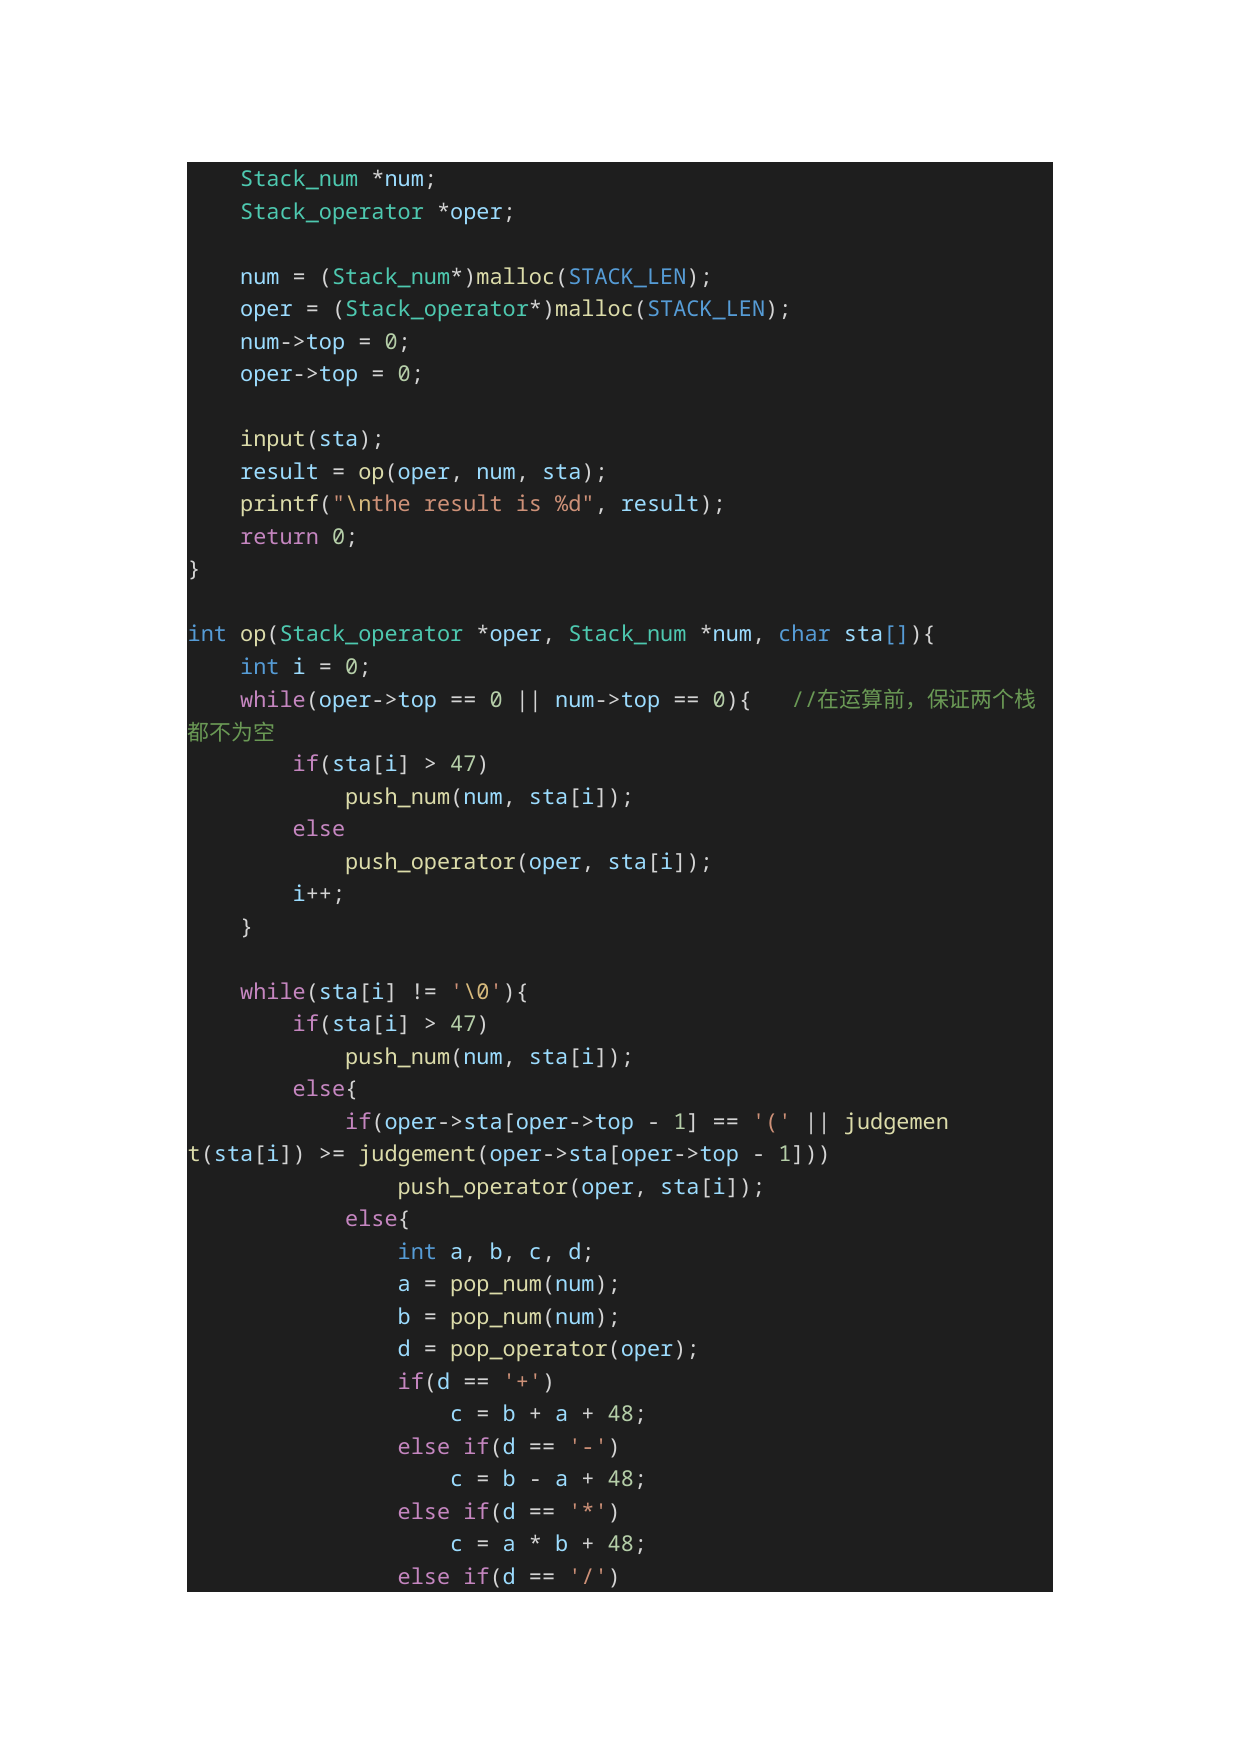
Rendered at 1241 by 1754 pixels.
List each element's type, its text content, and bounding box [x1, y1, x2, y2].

text Stack_operator *oper; [187, 194, 1053, 227]
text if(d == '+') [187, 1364, 1053, 1397]
text num->top = 0; [187, 324, 1053, 357]
text c = b - a + 48; [187, 1462, 1053, 1494]
text if(oper->sta[oper->top - 1] == '(' || judgement(sta[i]) >= judgement(oper->sta[oper->top - 1])) [187, 1104, 1053, 1169]
text int op(Stack_operator *oper, Stack_num *num, char sta[]){ [187, 617, 1053, 649]
text if(sta[i] > 47) [187, 1007, 1053, 1039]
text push_operator(oper, sta[i]); [187, 1169, 1053, 1202]
text else{ [187, 1202, 1053, 1234]
text b = pop_num(num); [187, 1299, 1053, 1332]
text c = a * b + 48; [187, 1527, 1053, 1559]
text } [187, 552, 1053, 584]
text else if(d == '/') [187, 1559, 1053, 1592]
text push_num(num, sta[i]); [187, 1039, 1053, 1072]
text push_num(num, sta[i]); [187, 779, 1053, 812]
text while(sta[i] != '\0'){ [187, 974, 1053, 1007]
text else if(d == '-') [187, 1429, 1053, 1462]
text else [187, 812, 1053, 844]
text i++; [187, 877, 1053, 909]
text num = (Stack_num*)malloc(STACK_LEN); [187, 259, 1053, 292]
text } [187, 909, 1053, 942]
text oper = (Stack_operator*)malloc(STACK_LEN); [187, 292, 1053, 324]
text else{ [187, 1072, 1053, 1104]
text a = pop_num(num); [187, 1267, 1053, 1299]
text result = op(oper, num, sta); [187, 454, 1053, 487]
text printf("\nthe result is %d", result); [187, 487, 1053, 519]
text else if(d == '*') [187, 1494, 1053, 1527]
text input(sta); [187, 422, 1053, 454]
text c = b + a + 48; [187, 1397, 1053, 1429]
text Stack_num *num; [187, 162, 1053, 194]
text oper->top = 0; [187, 357, 1053, 389]
text d = pop_operator(oper); [187, 1332, 1053, 1364]
text int i = 0; [187, 649, 1053, 682]
text while(oper->top == 0 || num->top == 0){ //在运算前，保证两个栈都不为空 [187, 682, 1053, 747]
text if(sta[i] > 47) [187, 747, 1053, 779]
text return 0; [187, 519, 1053, 552]
text int a, b, c, d; [187, 1234, 1053, 1267]
text push_operator(oper, sta[i]); [187, 844, 1053, 877]
